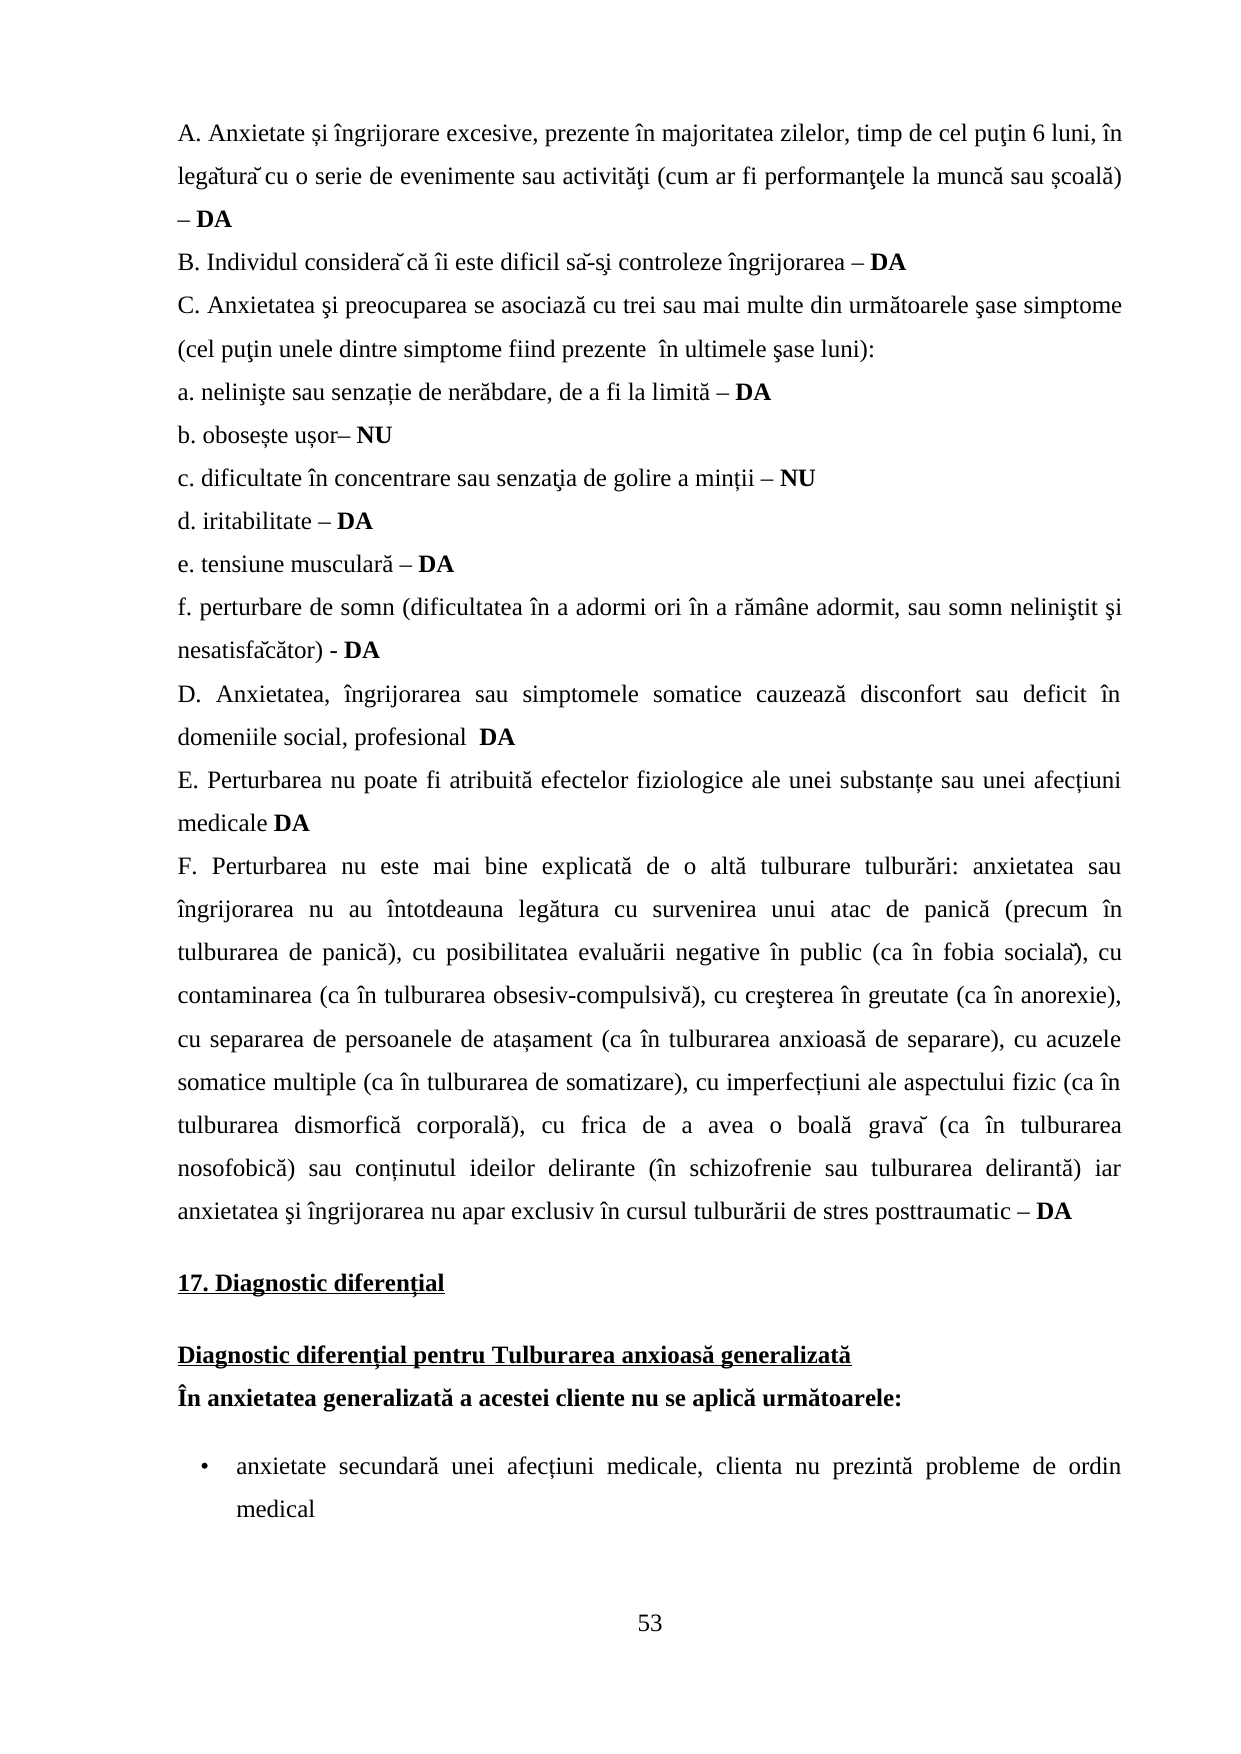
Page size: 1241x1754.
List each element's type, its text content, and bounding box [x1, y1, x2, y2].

text D. Anxietatea, îngrijorarea sau simptomele somatice cauzează disconfort sau deficit în domeniile social, profesional DA [177, 679, 1122, 751]
text C. Anxietatea şi preocuparea se asociază cu trei sau mai multe din următoarele şase simptome (cel puţin unele dintre simptome fiind prezente în ultimele şase luni): [177, 291, 1122, 362]
text b. obosește ușor– NU [177, 420, 1122, 449]
list anxietate secundară unei afecțiuni medicale, clienta nu prezintă probleme de ordin medical [200, 1451, 1122, 1523]
text B. Individul consideră că îi este dificil să-şi controleze îngrijorarea – DA [177, 247, 1122, 276]
text 17. Diagnostic diferențial [177, 1268, 1122, 1297]
text d. iritabilitate – DA [177, 506, 1122, 535]
text F. Perturbarea nu este mai bine explicată de o altă tulburare tulburări: anxietatea sau îngrijorarea nu au întotdeauna legătura cu survenirea unui atac de panică (precum în tulburarea de panică), cu posibilitatea evaluării negative în public (ca în fobia socială), cu contaminarea (ca în tulburarea obsesiv-compulsivă), cu creşterea în greutate (ca în anorexie), cu separarea de persoanele de atașament (ca în tulburarea anxioasă de separare), cu acuzele somatice multiple (ca în tulburarea de somatizare), cu imperfecțiuni ale aspectului fizic (ca în tulburarea dismorfică corporală), cu frica de a avea o boală gravă (ca în tulburarea nosofobică) sau conținutul ideilor delirante (în schizofrenie sau tulburarea delirantă) iar anxietatea şi îngrijorarea nu apar exclusiv în cursul tulburării de stres posttraumatic – DA [177, 851, 1122, 1225]
text c. dificultate în concentrare sau senzaţia de golire a minții – NU [177, 463, 1122, 492]
text În anxietatea generalizată a acestei cliente nu se aplică următoarele: [177, 1383, 1122, 1412]
text f. perturbare de somn (dificultatea în a adormi ori în a rămâne adormit, sau somn neliniştit şi nesatisfăcător) - DA [177, 592, 1122, 664]
text a. nelinişte sau senzație de nerăbdare, de a fi la limită – DA [177, 377, 1122, 406]
text Diagnostic diferențial pentru Tulburarea anxioasă generalizată [177, 1340, 1122, 1369]
text A. Anxietate și îngrijorare excesive, prezente în majoritatea zilelor, timp de cel puţin 6 luni, în legătură cu o serie de evenimente sau activităţi (cum ar fi performanţele la muncă sau școală) – DA [177, 118, 1122, 233]
text E. Perturbarea nu poate fi atribuită efectelor fiziologice ale unei substanțe sau unei afecțiuni medicale DA [177, 765, 1122, 837]
text e. tensiune musculară – DA [177, 549, 1122, 578]
